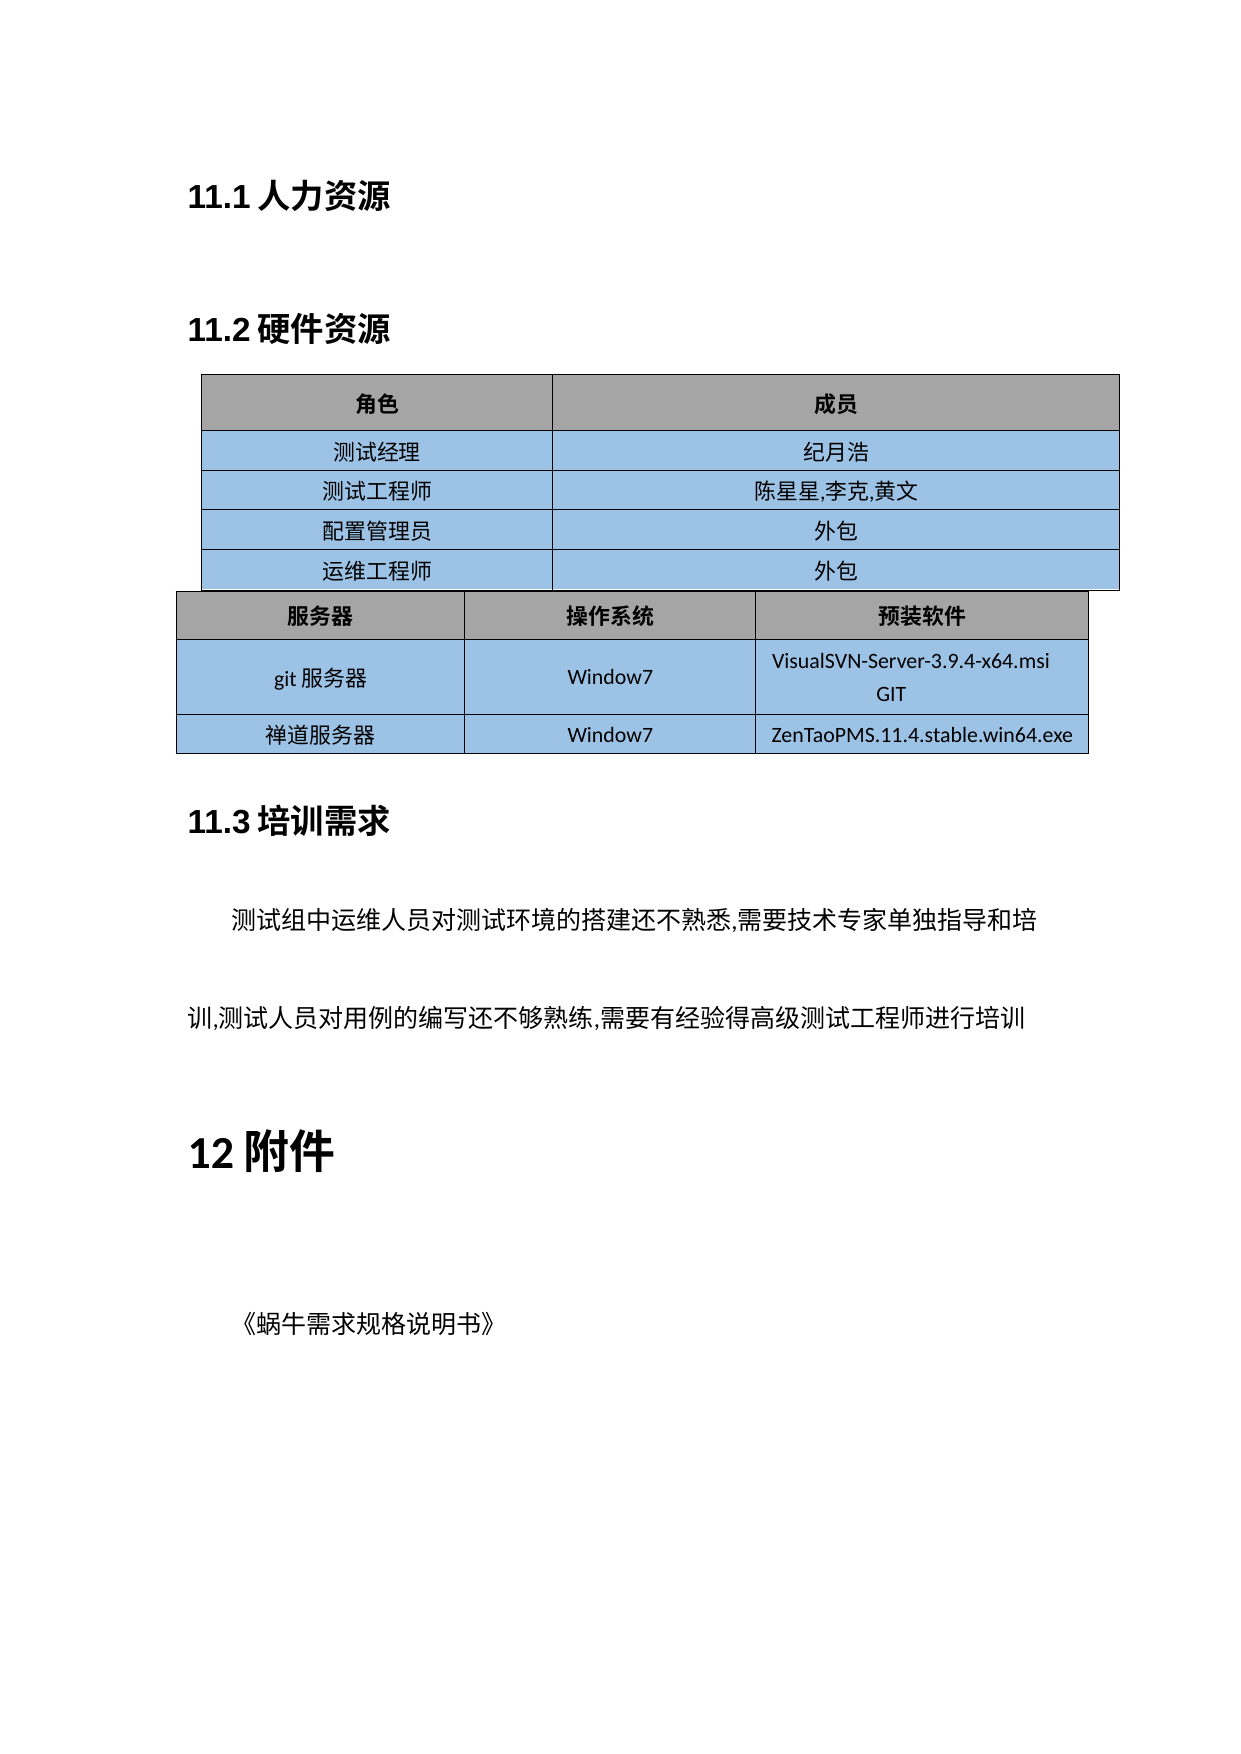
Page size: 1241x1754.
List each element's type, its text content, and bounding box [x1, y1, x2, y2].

table_cell 配置管理员 [202, 510, 552, 549]
subtitle 12附件 [187, 1099, 1053, 1197]
table_header 成员 [553, 375, 1119, 430]
table_header 服务器 [177, 592, 464, 639]
subtitle 11.2硬件资源 [187, 294, 1053, 359]
table_cell git服务器 [177, 640, 464, 714]
table_cell 测试工程师 [202, 471, 552, 509]
table_cell 运维工程师 [202, 550, 552, 589]
table_cell 陈星星,李克,黄文 [553, 471, 1119, 509]
table_cell 禅道服务器 [177, 715, 464, 753]
table_cell VisualSVN-Server-3.9.4-x64.msi GIT [756, 640, 1088, 714]
subtitle 11.1人力资源 [187, 162, 1053, 227]
table_header 角色 [202, 375, 552, 430]
table_cell Window7 [465, 640, 755, 714]
table_header 预装软件 [756, 592, 1088, 639]
table_cell 纪月浩 [553, 431, 1119, 470]
table_cell Window7 [465, 715, 755, 753]
table_header 操作系统 [465, 592, 755, 639]
table_cell 外包 [553, 550, 1119, 589]
table_cell 测试经理 [202, 431, 552, 470]
table_cell ZenTaoPMS.11.4.stable.win64.exe [756, 715, 1088, 753]
table_cell 外包 [553, 510, 1119, 549]
text 测试组中运维人员对测试环境的搭建还不熟悉,需要技术专家单独指导和培训,测试人员对用例的编写还不够熟练,需要有经验得高级测试工程师进行培训 [187, 886, 1053, 1049]
text 《蜗牛需求规格说明书》 [187, 1290, 1053, 1355]
subtitle 11.3培训需求 [187, 787, 1053, 852]
